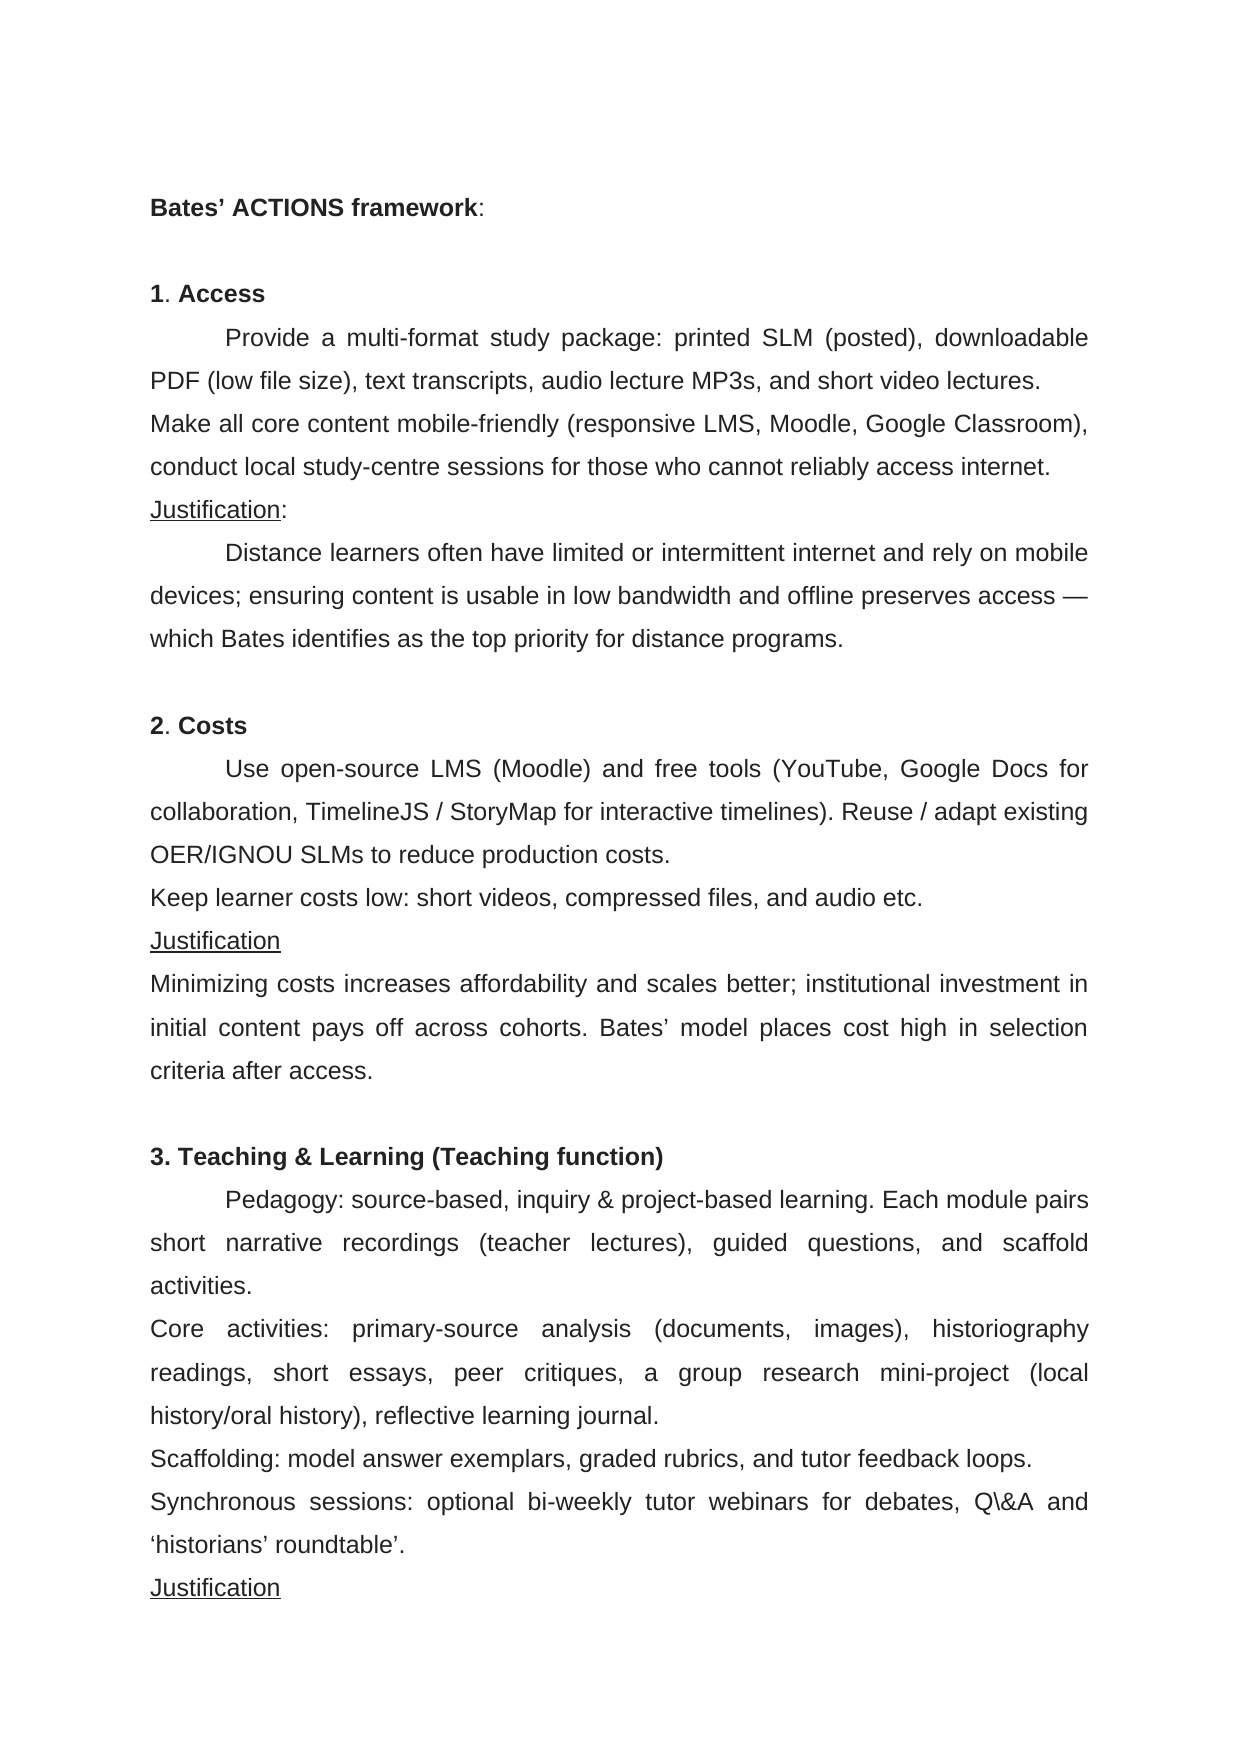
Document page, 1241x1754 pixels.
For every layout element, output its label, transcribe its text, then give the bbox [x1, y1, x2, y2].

text Bates’ ACTIONS framework: [150, 193, 1090, 222]
text Keep learner costs low: short videos, compressed files, and audio etc. [150, 883, 1090, 912]
text 3. Teaching & Learning (Teaching function) [150, 1142, 1090, 1171]
text 1. Access [150, 279, 1090, 308]
text Justification [150, 926, 1090, 955]
text Distance learners often have limited or intermittent internet and rely on mobile devices; ensuring content is usable in low bandwidth and offline preserves access — which Bates identifies as the top priority for distance programs. [150, 538, 1090, 653]
text Minimizing costs increases affordability and scales better; institutional investment in initial content pays off across cohorts. Bates’ model places cost high in selection criteria after access. [150, 969, 1090, 1084]
text Justification [150, 1573, 1090, 1602]
text Core activities: primary-source analysis (documents, images), historiography readings, short essays, peer critiques, a group research mini-project (local history/oral history), reflective learning journal. [150, 1314, 1090, 1429]
text Synchronous sessions: optional bi-weekly tutor webinars for debates, Q\&A and ‘historians’ roundtable’. [150, 1487, 1090, 1559]
text 2. Costs [150, 711, 1090, 739]
text Scaffolding: model answer exemplars, graded rubrics, and tutor feedback loops. [150, 1444, 1090, 1472]
text Make all core content mobile-friendly (responsive LMS, Moodle, Google Classroom), conduct local study-centre sessions for those who cannot reliably access internet. [150, 409, 1090, 481]
text Justification: [150, 495, 1090, 524]
text Provide a multi-format study package: printed SLM (posted), downloadable PDF (low file size), text transcripts, audio lecture MP3s, and short video lectures. [150, 322, 1090, 394]
text Pedagogy: source-based, inquiry & project-based learning. Each module pairs short narrative recordings (teacher lectures), guided questions, and scaffold activities. [150, 1185, 1090, 1300]
text Use open-source LMS (Moodle) and free tools (YouTube, Google Docs for collaboration, TimelineJS / StoryMap for interactive timelines). Reuse / adapt existing OER/IGNOU SLMs to reduce production costs. [150, 754, 1090, 869]
